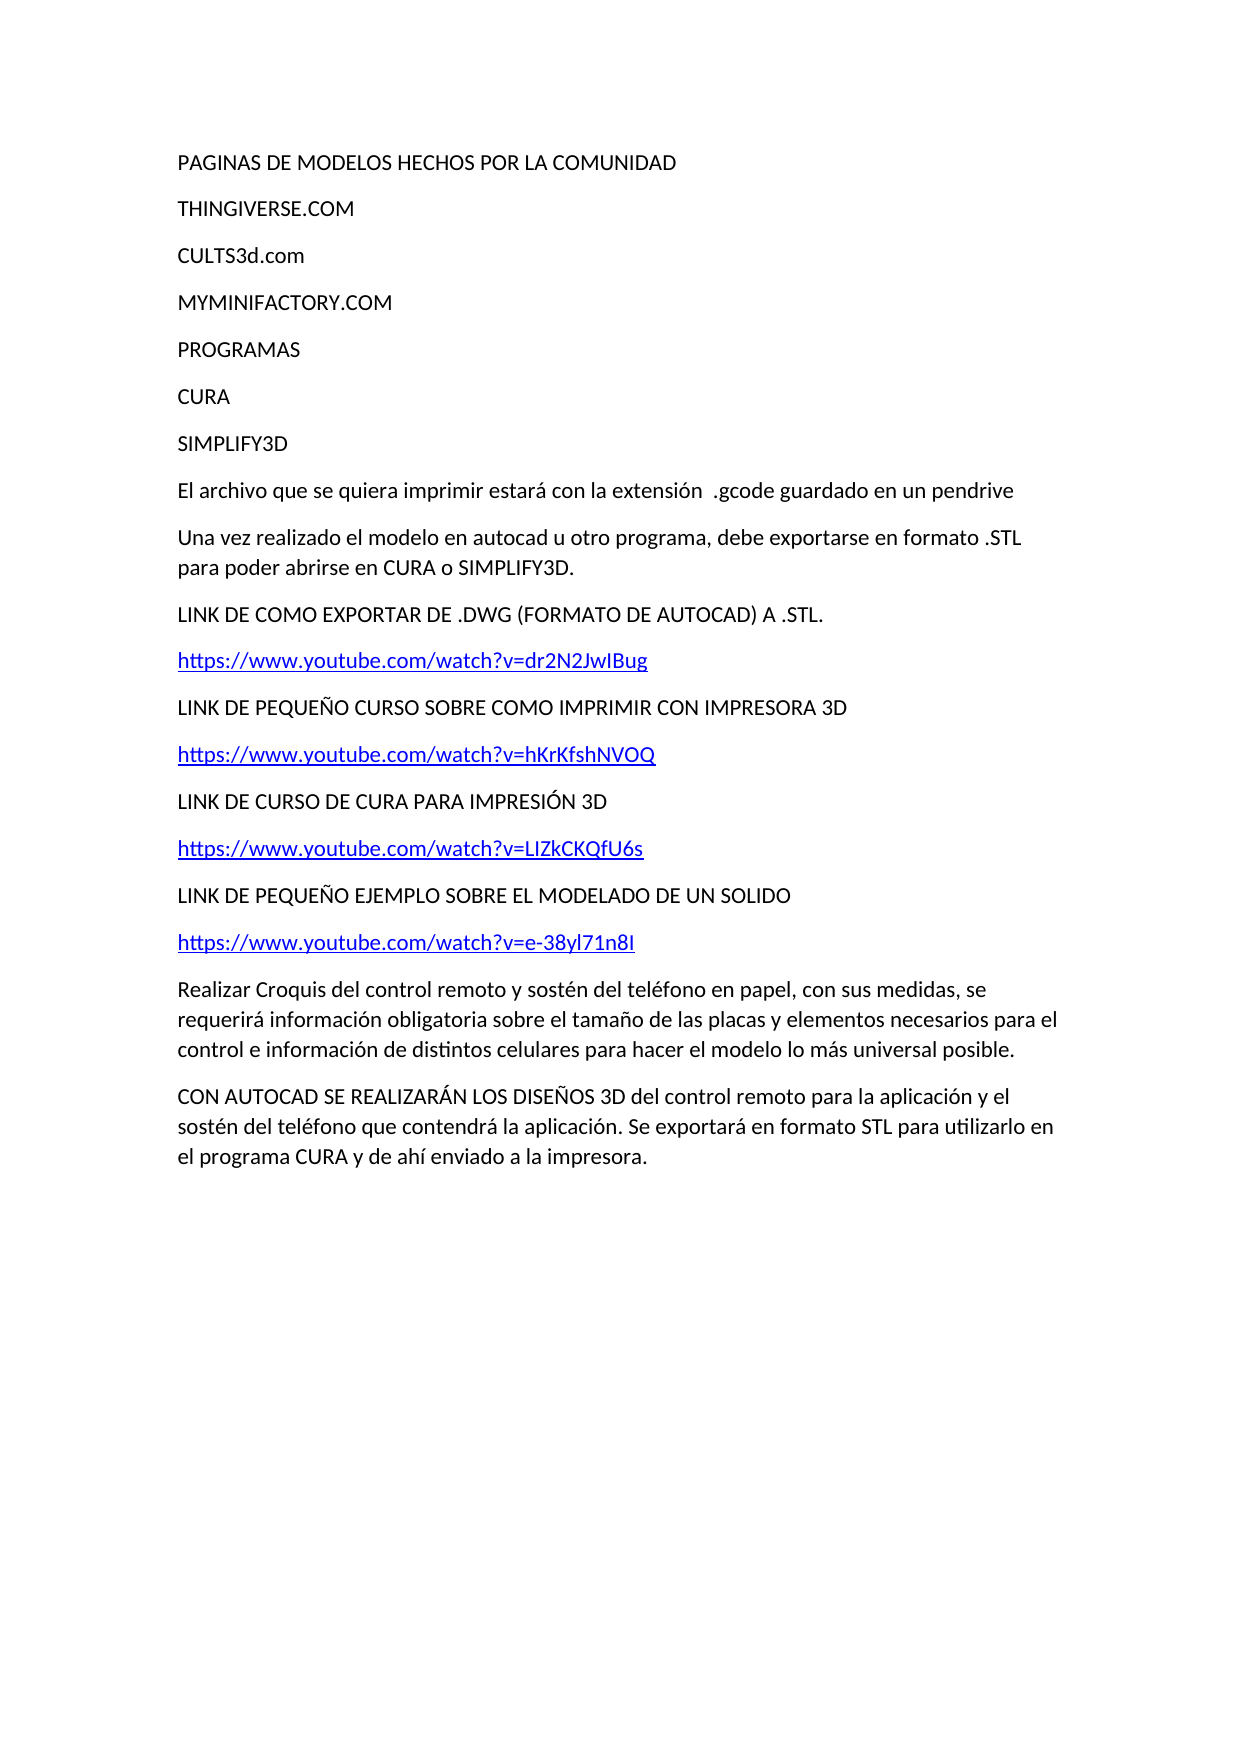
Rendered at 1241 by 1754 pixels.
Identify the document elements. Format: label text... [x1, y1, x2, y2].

text LINK DE PEQUEÑO CURSO SOBRE COMO IMPRIMIR CON IMPRESORA 3D [177, 693, 1063, 721]
text THINGIVERSE.COM [177, 194, 1063, 222]
text CURA [177, 382, 1063, 410]
text PAGINAS DE MODELOS HECHOS POR LA COMUNIDAD [177, 148, 1063, 176]
text PROGRAMAS [177, 335, 1063, 363]
text LINK DE COMO EXPORTAR DE .DWG (FORMATO DE AUTOCAD) A .STL. [177, 600, 1063, 628]
text https://www.youtube.com/watch?v=e-38yl71n8I [177, 928, 1063, 956]
text LINK DE CURSO DE CURA PARA IMPRESIÓN 3D [177, 787, 1063, 815]
text Realizar Croquis del control remoto y sostén del teléfono en papel, con sus medidas, se requerirá información obligatoria sobre el tamaño de las placas y elementos necesarios para el control e información de distintos celulares para hacer el modelo lo más universal posible. [177, 975, 1063, 1063]
text CULTS3d.com [177, 241, 1063, 269]
text El archivo que se quiera imprimir estará con la extensión .gcode guardado en un pendrive [177, 476, 1063, 504]
text https://www.youtube.com/watch?v=dr2N2JwIBug [177, 647, 1063, 674]
text Una vez realizado el modelo en autocad u otro programa, debe exportarse en formato .STL para poder abrirse en CURA o SIMPLIFY3D. [177, 523, 1063, 581]
text LINK DE PEQUEÑO EJEMPLO SOBRE EL MODELADO DE UN SOLIDO [177, 881, 1063, 909]
text SIMPLIFY3D [177, 429, 1063, 457]
text CON AUTOCAD SE REALIZARÁN LOS DISEÑOS 3D del control remoto para la aplicación y el sostén del teléfono que contendrá la aplicación. Se exportará en formato STL para utilizarlo en el programa CURA y de ahí enviado a la impresora. [177, 1082, 1063, 1170]
text MYMINIFACTORY.COM [177, 288, 1063, 316]
text https://www.youtube.com/watch?v=LIZkCKQfU6s [177, 834, 1063, 862]
text https://www.youtube.com/watch?v=hKrKfshNVOQ [177, 740, 1063, 768]
